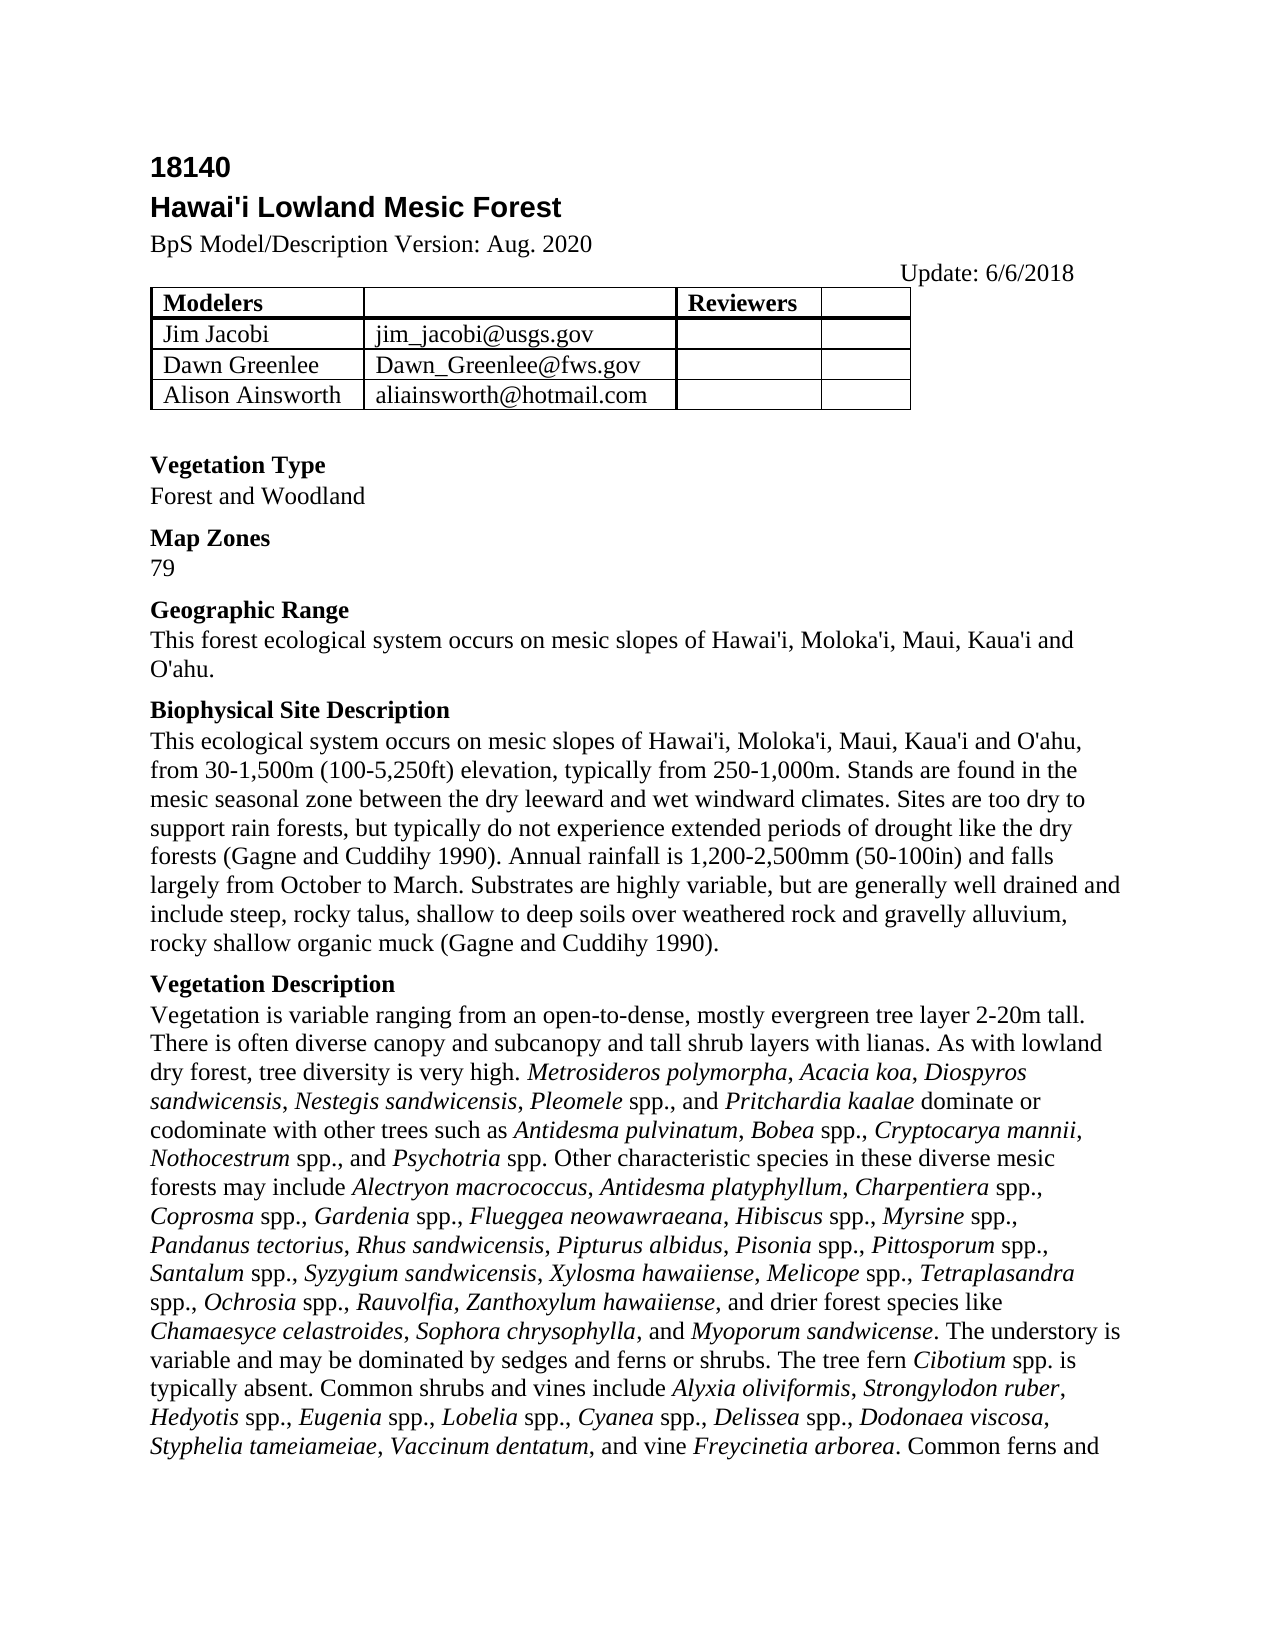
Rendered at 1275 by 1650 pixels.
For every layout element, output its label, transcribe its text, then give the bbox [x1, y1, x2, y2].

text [150, 1000, 1125, 1460]
text Geographic Range [150, 595, 1125, 623]
text Map Zones [150, 523, 1125, 551]
text BpS Model/Description Version: Aug. 2020 [150, 229, 1125, 258]
table_cell Alison Ainsworth [153, 380, 363, 409]
text Vegetation Type [150, 451, 1125, 479]
text Vegetation Description [150, 969, 1125, 998]
text Biophysical Site Description [150, 696, 1125, 724]
text Update: 6/6/2018 [150, 258, 1125, 287]
table_cell [822, 350, 910, 378]
text This forest ecological system occurs on mesic slopes of Hawai'i, Moloka'i, Maui, Kaua'i and O'ahu. [150, 626, 1125, 683]
title Hawai'i Lowland Mesic Forest [150, 190, 1125, 223]
text 79 [150, 553, 1125, 582]
table_header [822, 288, 910, 316]
table_cell [822, 320, 910, 348]
table_cell Dawn Greenlee [153, 350, 363, 378]
table_cell [822, 380, 910, 409]
table_header [365, 288, 675, 316]
table_cell aliainsworth@hotmail.com [365, 380, 675, 409]
text This ecological system occurs on mesic slopes of Hawai'i, Moloka'i, Maui, Kaua'i and O'ahu, from 30-1,500m (100-5,250ft) elevation, typically from 250-1,000m. Stands are found in the mesic seasonal zone between the dry leeward and wet windward climates. Sites are too dry to support rain forests, but typically do not experience extended periods of drought like the dry forests (Gagne and Cuddihy 1990). Annual rainfall is 1,200-2,500mm (50-100in) and falls largely from October to March. Substrates are highly variable, but are generally well drained and include steep, rocky talus, shallow to deep soils over weathered rock and gravelly alluvium, rocky shallow organic muck (Gagne and Cuddihy 1990). [150, 726, 1125, 956]
table_cell Dawn_Greenlee@fws.gov [365, 350, 675, 378]
table_header Reviewers [678, 288, 821, 316]
text Forest and Woodland [150, 481, 1125, 510]
table_header Modelers [153, 288, 363, 316]
table_cell jim_jacobi@usgs.gov [365, 320, 675, 348]
table_cell [678, 350, 821, 378]
table_cell [678, 320, 821, 348]
title 18140 [150, 150, 1125, 183]
table_cell Jim Jacobi [153, 320, 363, 348]
table_cell [678, 380, 821, 409]
